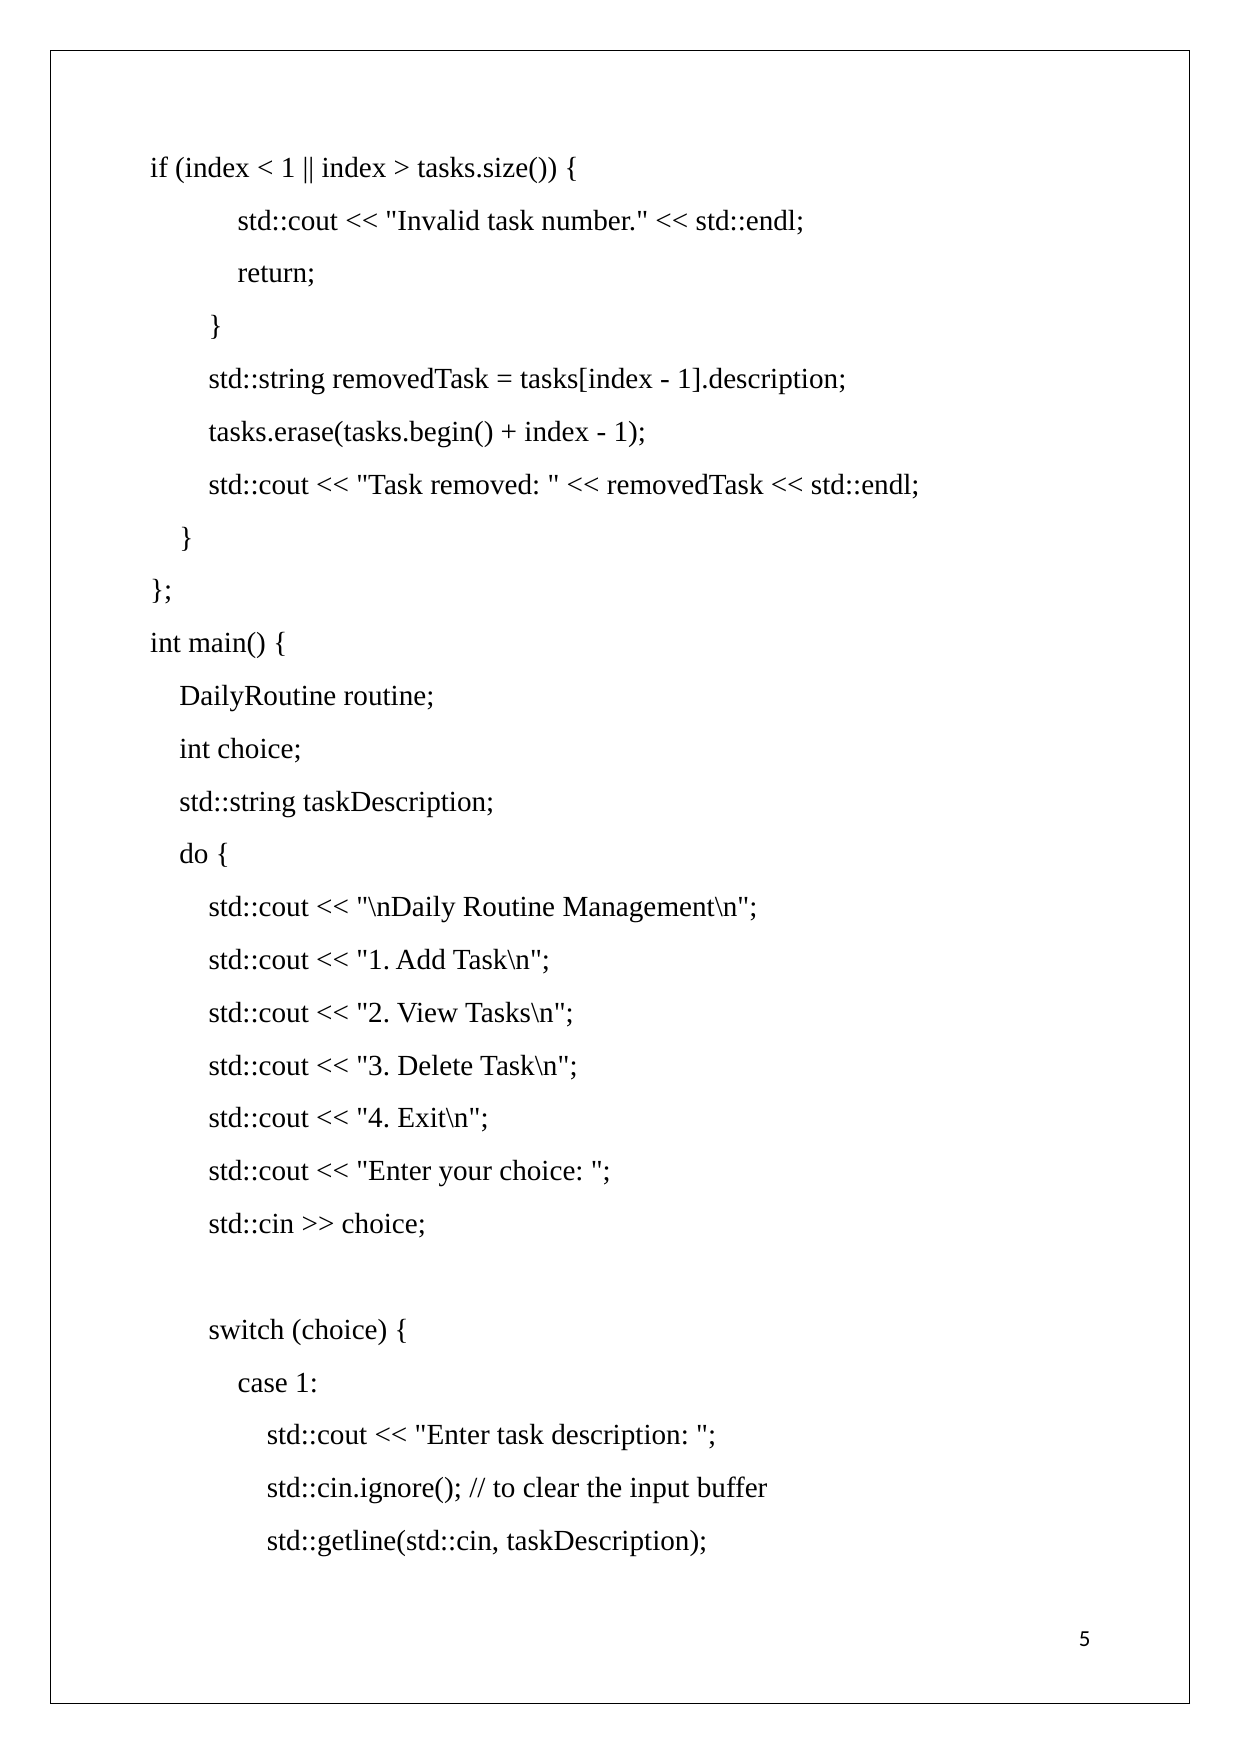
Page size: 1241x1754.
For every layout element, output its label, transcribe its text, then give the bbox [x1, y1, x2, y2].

text DailyRoutine routine; [150, 678, 1090, 712]
text switch (choice) { [150, 1312, 1090, 1345]
text std::cout << "Enter your choice: "; [150, 1153, 1090, 1187]
text std::getline(std::cin, taskDescription); [150, 1523, 1090, 1557]
text std::string removedTask = tasks[index - 1].description; [150, 361, 1090, 395]
text std::string taskDescription; [150, 784, 1090, 817]
text do { [150, 837, 1090, 870]
text std::cout << "2. View Tasks\n"; [150, 995, 1090, 1028]
text std::cin >> choice; [150, 1206, 1090, 1240]
text }; [150, 572, 1090, 606]
text std::cout << "Invalid task number." << std::endl; [150, 203, 1090, 236]
text case 1: [150, 1365, 1090, 1398]
text } [150, 308, 1090, 342]
text std::cout << "3. Delete Task\n"; [150, 1048, 1090, 1081]
text if (index < 1 || index > tasks.size()) { [150, 150, 1090, 183]
text std::cout << "Enter task description: "; [150, 1417, 1090, 1451]
text std::cout << "\nDaily Routine Management\n"; [150, 889, 1090, 923]
text return; [150, 256, 1090, 289]
text } [150, 520, 1090, 553]
text std::cout << "Task removed: " << removedTask << std::endl; [150, 467, 1090, 500]
text std::cout << "1. Add Task\n"; [150, 942, 1090, 976]
text int main() { [150, 625, 1090, 659]
text int choice; [150, 731, 1090, 764]
text std::cin.ignore(); // to clear the input buffer [150, 1470, 1090, 1504]
text std::cout << "4. Exit\n"; [150, 1101, 1090, 1134]
text tasks.erase(tasks.begin() + index - 1); [150, 414, 1090, 448]
